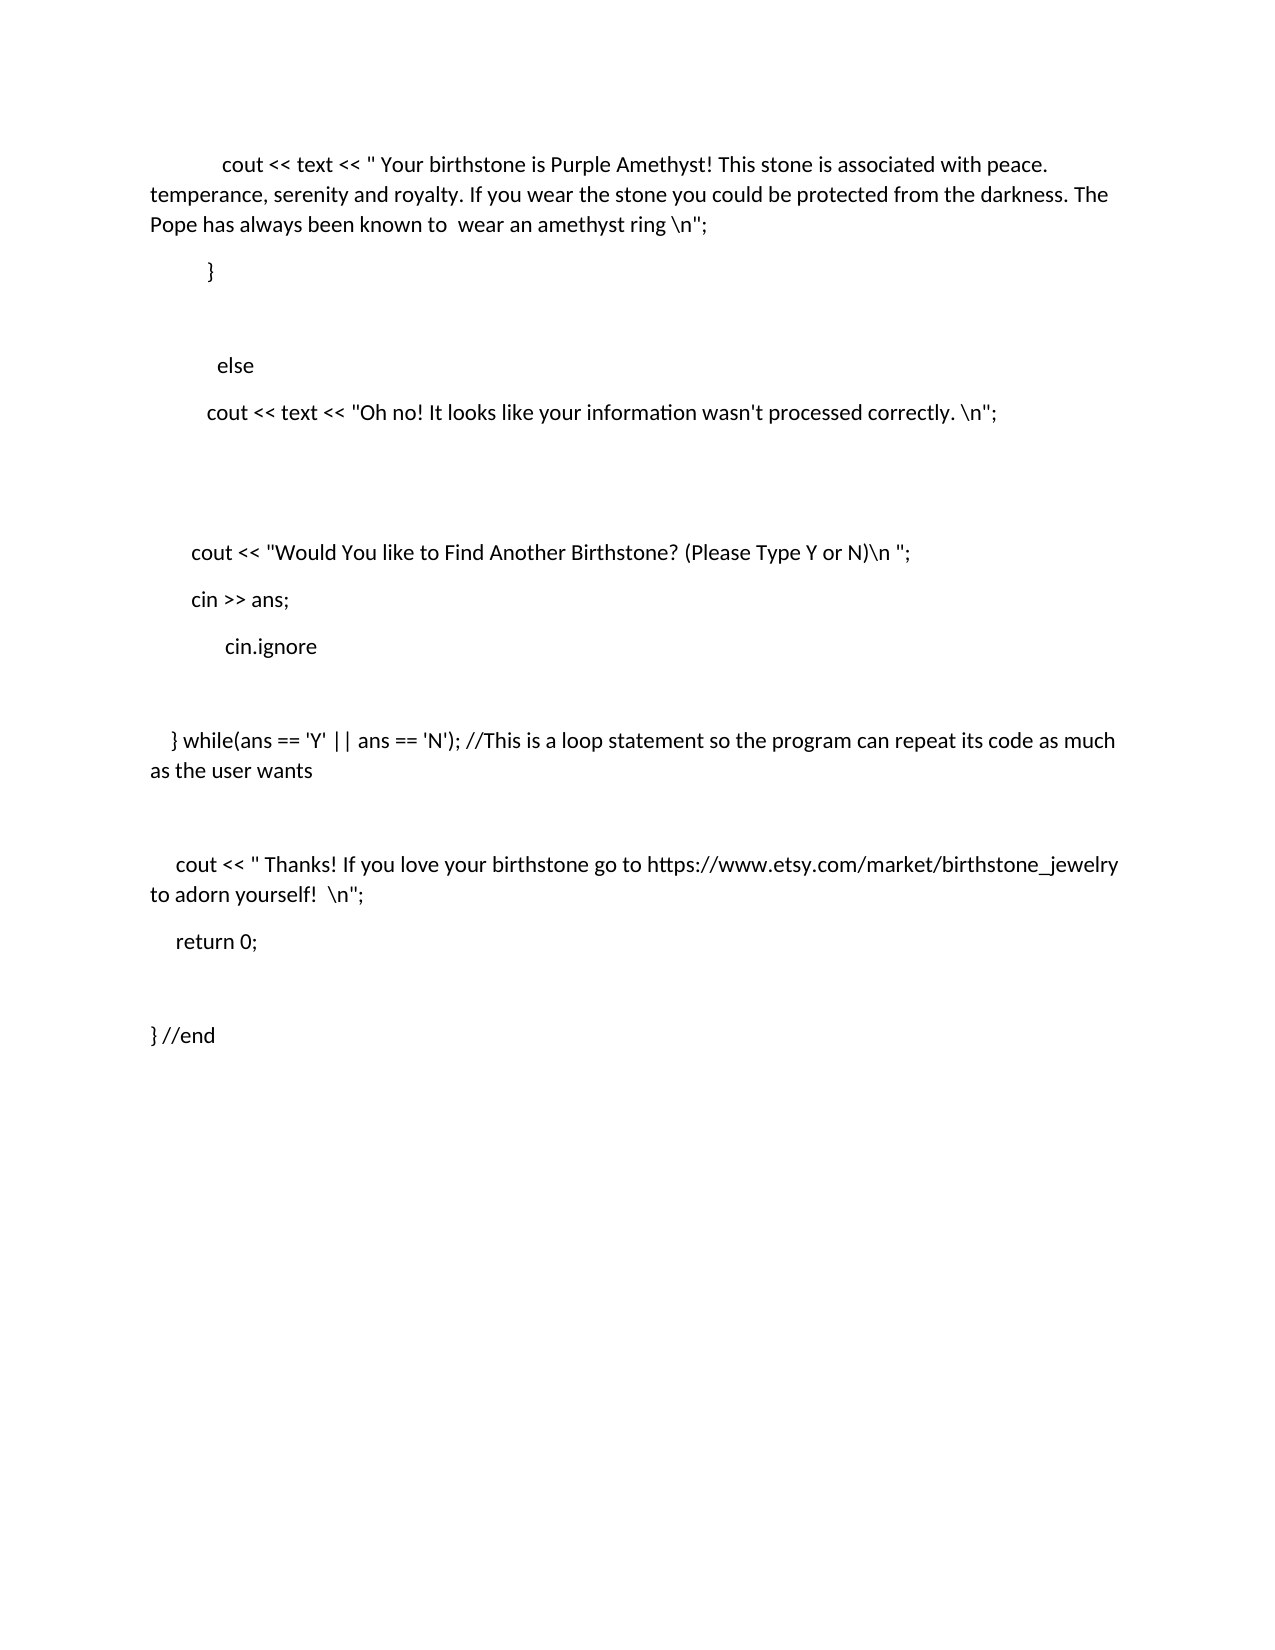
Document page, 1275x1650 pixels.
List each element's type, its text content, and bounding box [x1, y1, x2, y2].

text cin.ignore [150, 632, 1125, 660]
text return 0; [150, 927, 1125, 955]
text cout << text << "Oh no! It looks like your information wasn't processed correctly. \n"; [150, 398, 1125, 426]
text cout << " Thanks! If you love your birthstone go to https://www.etsy.com/market/birthstone_jewelry to adorn yourself! \n"; [150, 850, 1125, 908]
text cout << "Would You like to Find Another Birthstone? (Please Type Y or N)\n "; [150, 538, 1125, 567]
text else [150, 351, 1125, 379]
text } [150, 257, 1125, 285]
text } while(ans == 'Y' || ans == 'N'); //This is a loop statement so the program can repeat its code as much as the user wants [150, 726, 1125, 784]
text cout << text << " Your birthstone is Purple Amethyst! This stone is associated with peace. temperance, serenity and royalty. If you wear the stone you could be protected from the darkness. The Pope has always been known to wear an amethyst ring \n"; [150, 150, 1125, 238]
text cin >> ans; [150, 585, 1125, 613]
text } //end [150, 1021, 1125, 1049]
